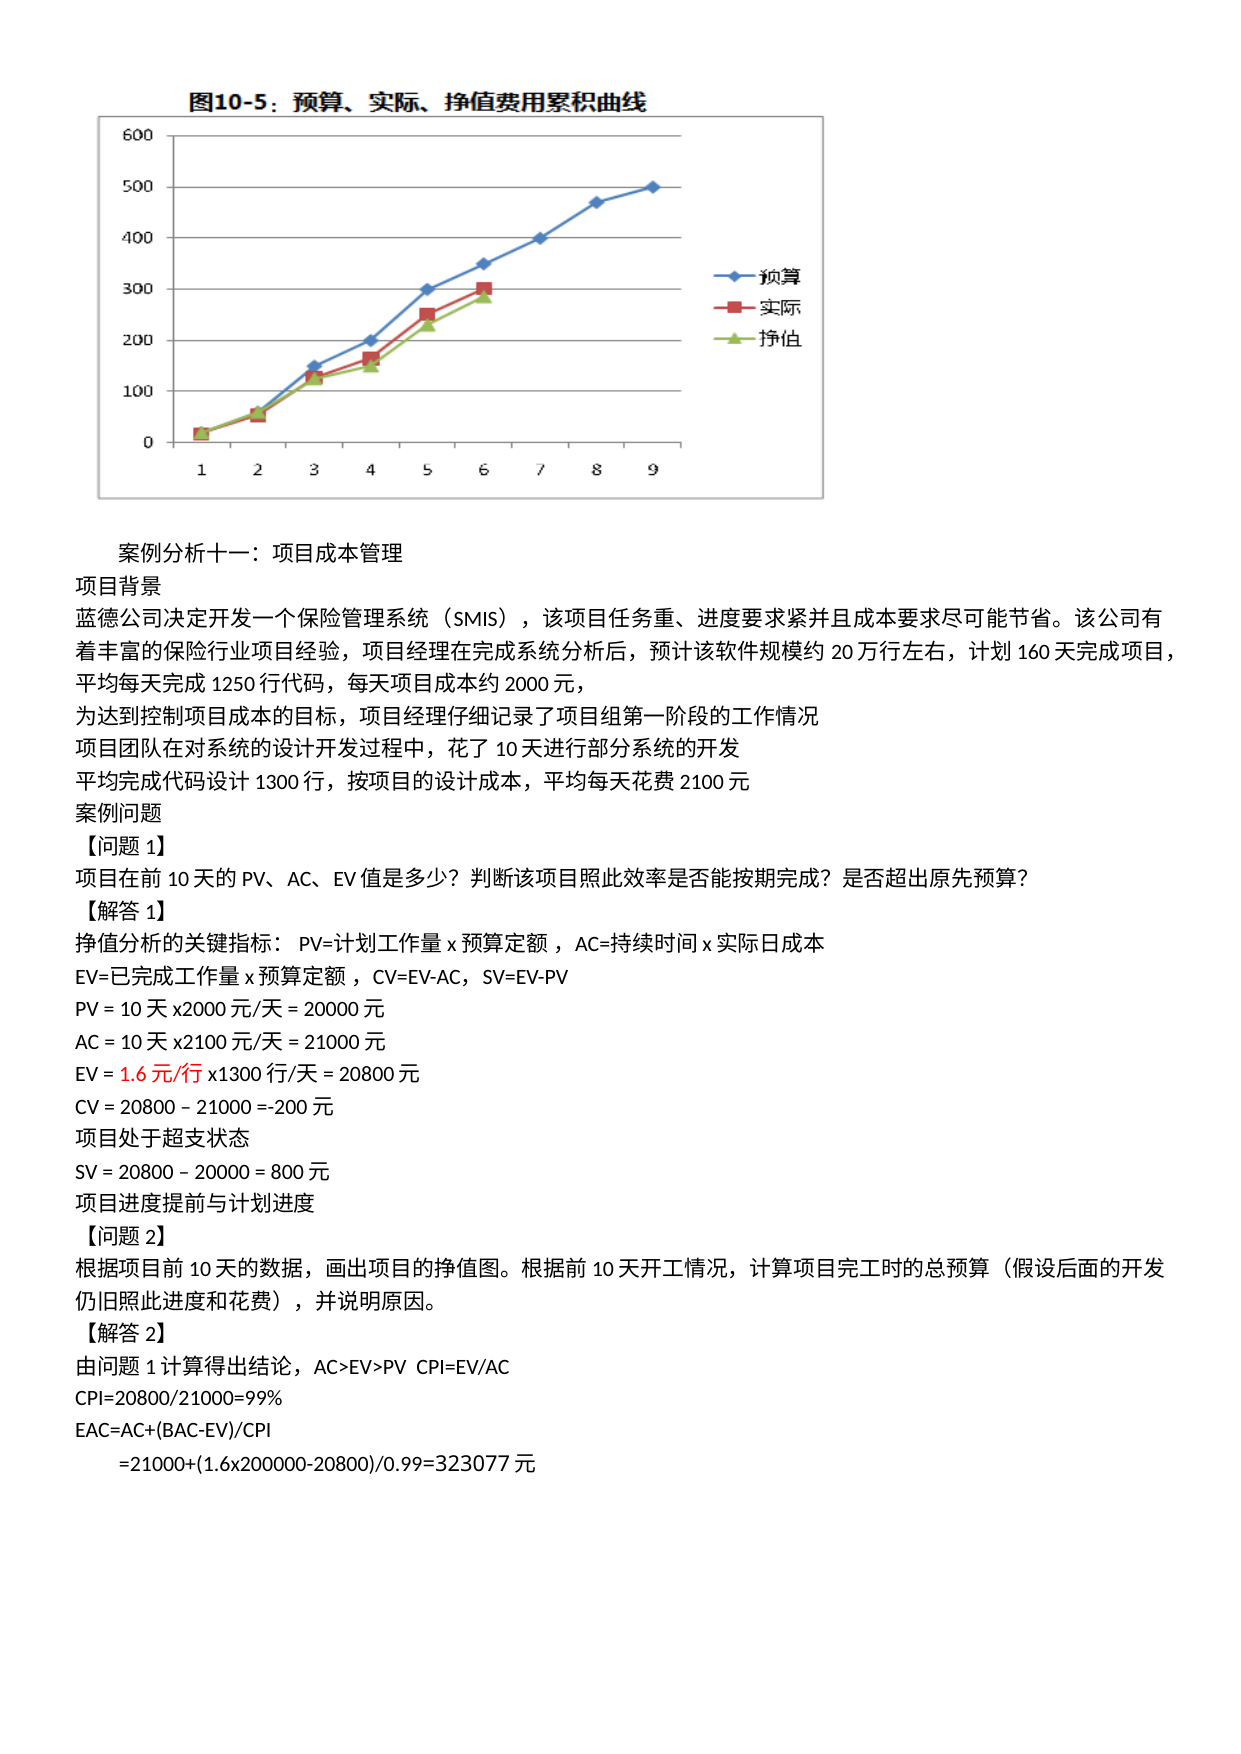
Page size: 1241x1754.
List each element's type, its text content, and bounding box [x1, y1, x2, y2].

text EV=已完成工作量x预算定额 ，CV=EV-AC，SV=EV-PV [75, 958, 1165, 991]
text CV = 20800 – 21000 =-200元 [75, 1088, 1165, 1121]
text 案例问题 [75, 796, 1165, 828]
text 案例案例分析十一：项目成本管理 [75, 536, 1165, 568]
picture [75, 80, 839, 514]
text 挣值分析的关键指标： PV=计划工作量x预算定额 ，AC=持续时间x实际日成本 [75, 926, 1165, 958]
text 【问题1】 [75, 828, 1165, 861]
text 根据项目前10天的数据，画出项目的挣值图。根据前10天开工情况，计算项目完工时的总预算（假设后面的开发仍旧照此进度和花费），并说明原因。 [75, 1251, 1165, 1316]
text 【解答2】 [75, 1316, 1165, 1348]
text 为达到控制项目成本的目标，项目经理仔细记录了项目组第一阶段的工作情况 [75, 698, 1165, 731]
text EAC=AC+(BAC-EV)/CPI [75, 1413, 1165, 1446]
text SV = 20800 – 20000 = 800元 [75, 1153, 1165, 1186]
text =21000+(1.6x200000-20800)/0.99=323077元 [75, 1446, 1165, 1478]
text 项目进度提前与计划进度 [75, 1186, 1165, 1218]
text CPI=20800/21000=99% [75, 1381, 1165, 1413]
text PV = 10天x2000元/天 = 20000元 [75, 991, 1165, 1023]
text EV = 1.6元/行x1300行/天 = 20800元 [75, 1056, 1165, 1088]
text 项目团队在对系统的设计开发过程中，花了10天进行部分系统的开发 [75, 731, 1165, 763]
text 项目在前10天的PV、AC、EV值是多少？判断该项目照此效率是否能按期完成？是否超出原先预算？ [75, 861, 1165, 893]
text 项目背景 [75, 568, 1165, 601]
text AC = 10天x2100元/天 = 21000元 [75, 1023, 1165, 1056]
text 项目处于超支状态 [75, 1121, 1165, 1153]
text 平均完成代码设计1300行，按项目的设计成本，平均每天花费2100元 [75, 763, 1165, 796]
text 【问题2】 [75, 1218, 1165, 1251]
text 蓝德公司决定开发一个保险管理系统（SMIS），该项目任务重、进度要求紧并且成本要求尽可能节省。该公司有着丰富的保险行业项目经验，项目经理在完成系统分析后，预计该软件规模约20万行左右，计划160天完成项目，平均每天完成1250行代码，每天项目成本约2000元， [75, 601, 1165, 698]
text 由问题1计算得出结论，AC>EV>PV CPI=EV/AC [75, 1348, 1165, 1381]
text 【解答1】 [75, 893, 1165, 926]
